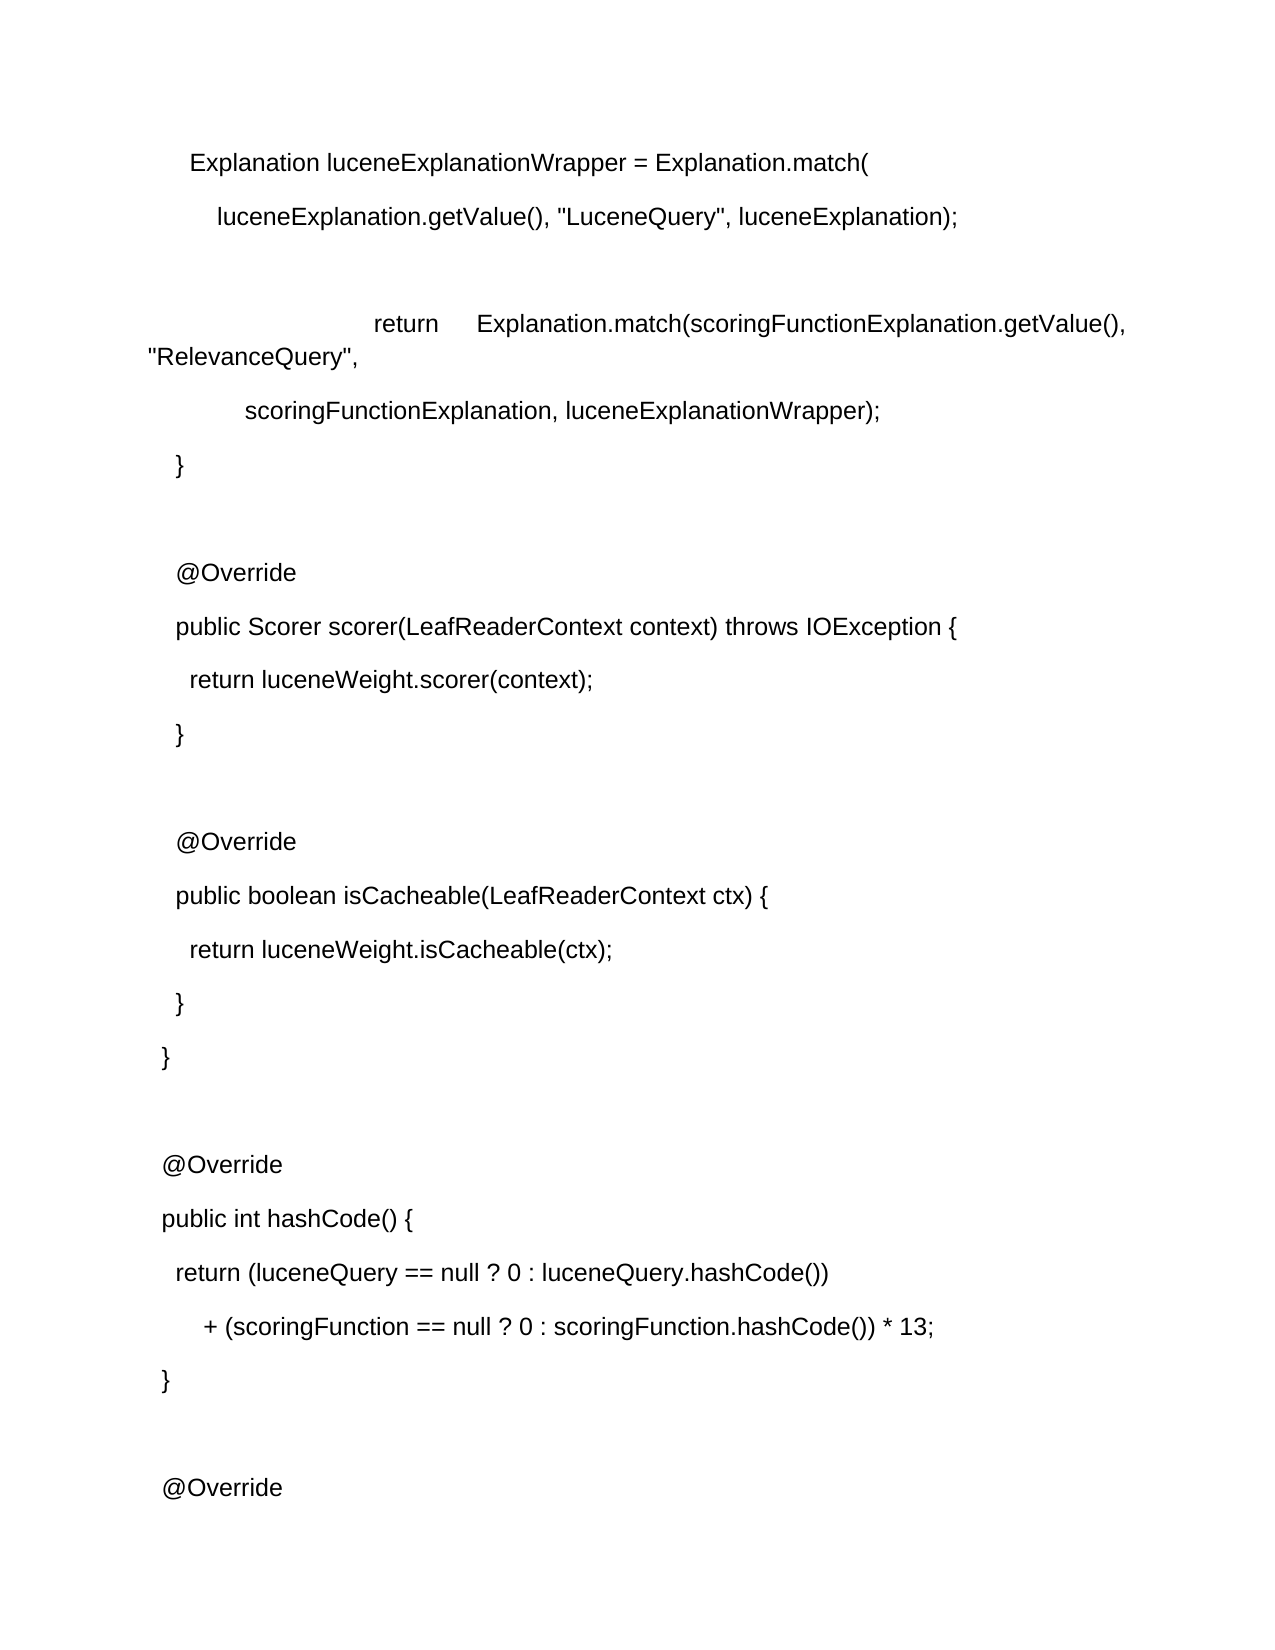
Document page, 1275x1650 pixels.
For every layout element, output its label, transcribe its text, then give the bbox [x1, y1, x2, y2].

text } [148, 450, 1127, 479]
text public boolean isCacheable(LeafReaderContext ctx) { [148, 881, 1127, 909]
text return Explanation.match(scoringFunctionExplanation.getValue(), "RelevanceQuery", [148, 309, 1127, 371]
text } [148, 1042, 1127, 1071]
text @Override [148, 827, 1127, 856]
text } [148, 1365, 1127, 1394]
text Explanation luceneExplanationWrapper = Explanation.match( [148, 148, 1127, 176]
text scoringFunctionExplanation, luceneExplanationWrapper); [148, 396, 1127, 425]
text return (luceneQuery == null ? 0 : luceneQuery.hashCode()) [148, 1258, 1127, 1286]
text } [148, 719, 1127, 748]
text } [148, 988, 1127, 1017]
text @Override [148, 1150, 1127, 1179]
text return luceneWeight.isCacheable(ctx); [148, 934, 1127, 963]
text return luceneWeight.scorer(context); [148, 665, 1127, 694]
text + (scoringFunction == null ? 0 : scoringFunction.hashCode()) * 13; [148, 1312, 1127, 1340]
text @Override [148, 1473, 1127, 1502]
text public int hashCode() { [148, 1204, 1127, 1233]
text @Override [148, 558, 1127, 586]
text luceneExplanation.getValue(), "LuceneQuery", luceneExplanation); [148, 201, 1127, 230]
text public Scorer scorer(LeafReaderContext context) throws IOException { [148, 611, 1127, 640]
